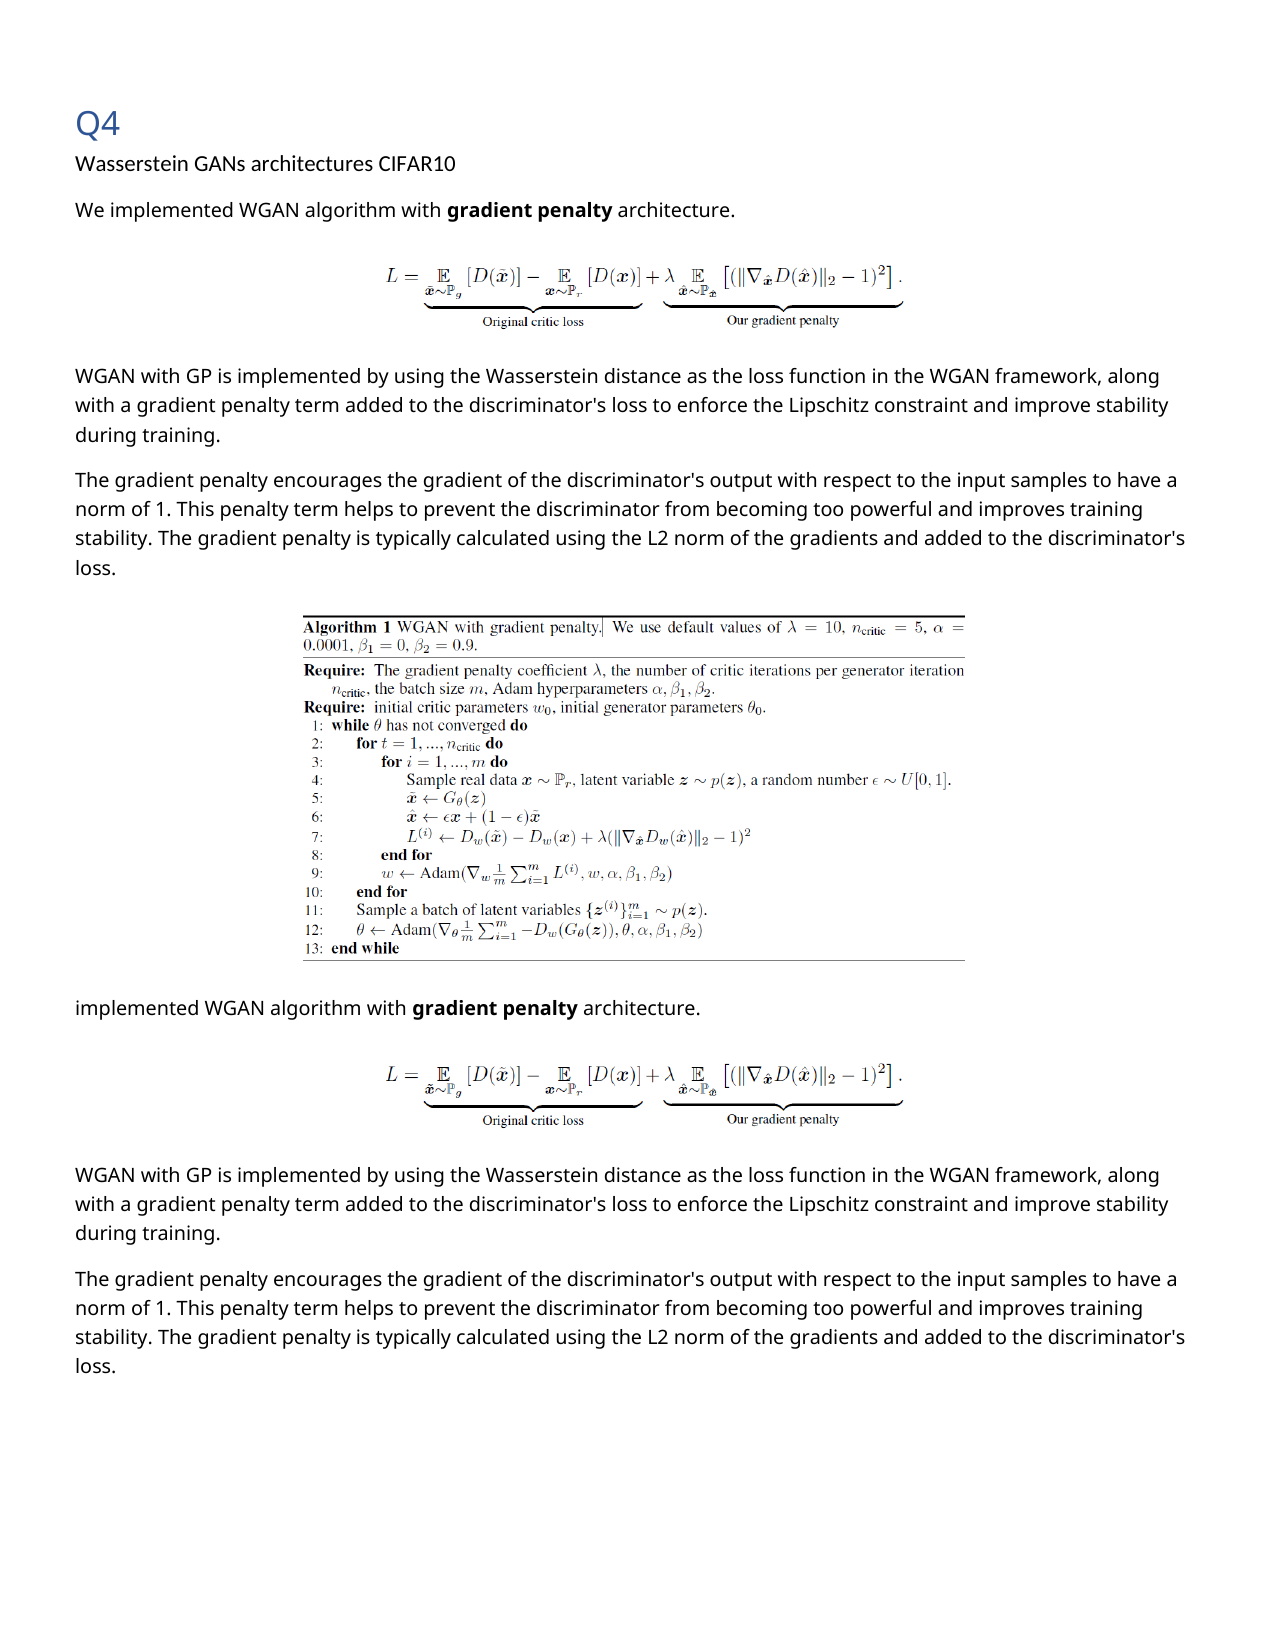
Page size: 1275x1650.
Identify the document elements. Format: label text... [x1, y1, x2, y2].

text We implemented WGAN algorithm with gradient penalty architecture. [75, 196, 1200, 223]
text WGAN with GP is implemented by using the Wasserstein distance as the loss function in the WGAN framework, along with a gradient penalty term added to the discriminator's loss to enforce the Lipschitz constraint and improve stability during training. [75, 1161, 1200, 1246]
text The gradient penalty encourages the gradient of the discriminator's output with respect to the input samples to have a norm of 1. This penalty term helps to prevent the discriminator from becoming too powerful and improves training stability. The gradient penalty is typically calculated using the L2 norm of the gradients and added to the discriminator's loss. [75, 467, 1200, 581]
text WGAN with GP is implemented by using the Wasserstein distance as the loss function in the WGAN framework, along with a gradient penalty term added to the discriminator's loss to enforce the Lipschitz constraint and improve stability during training. [75, 363, 1200, 448]
text The gradient penalty encourages the gradient of the discriminator's output with respect to the input samples to have a norm of 1. This penalty term helps to prevent the discriminator from becoming too powerful and improves training stability. The gradient penalty is typically calculated using the L2 norm of the gradients and added to the discriminator's loss. [75, 1265, 1200, 1379]
subtitle Q4 [75, 100, 1200, 145]
picture [358, 1040, 917, 1143]
text Wasserstein GANs architectures CIFAR10 [75, 149, 1200, 177]
text implemented WGAN algorithm with gradient penalty architecture. [75, 994, 1200, 1021]
picture [358, 241, 917, 344]
picture [287, 599, 988, 976]
